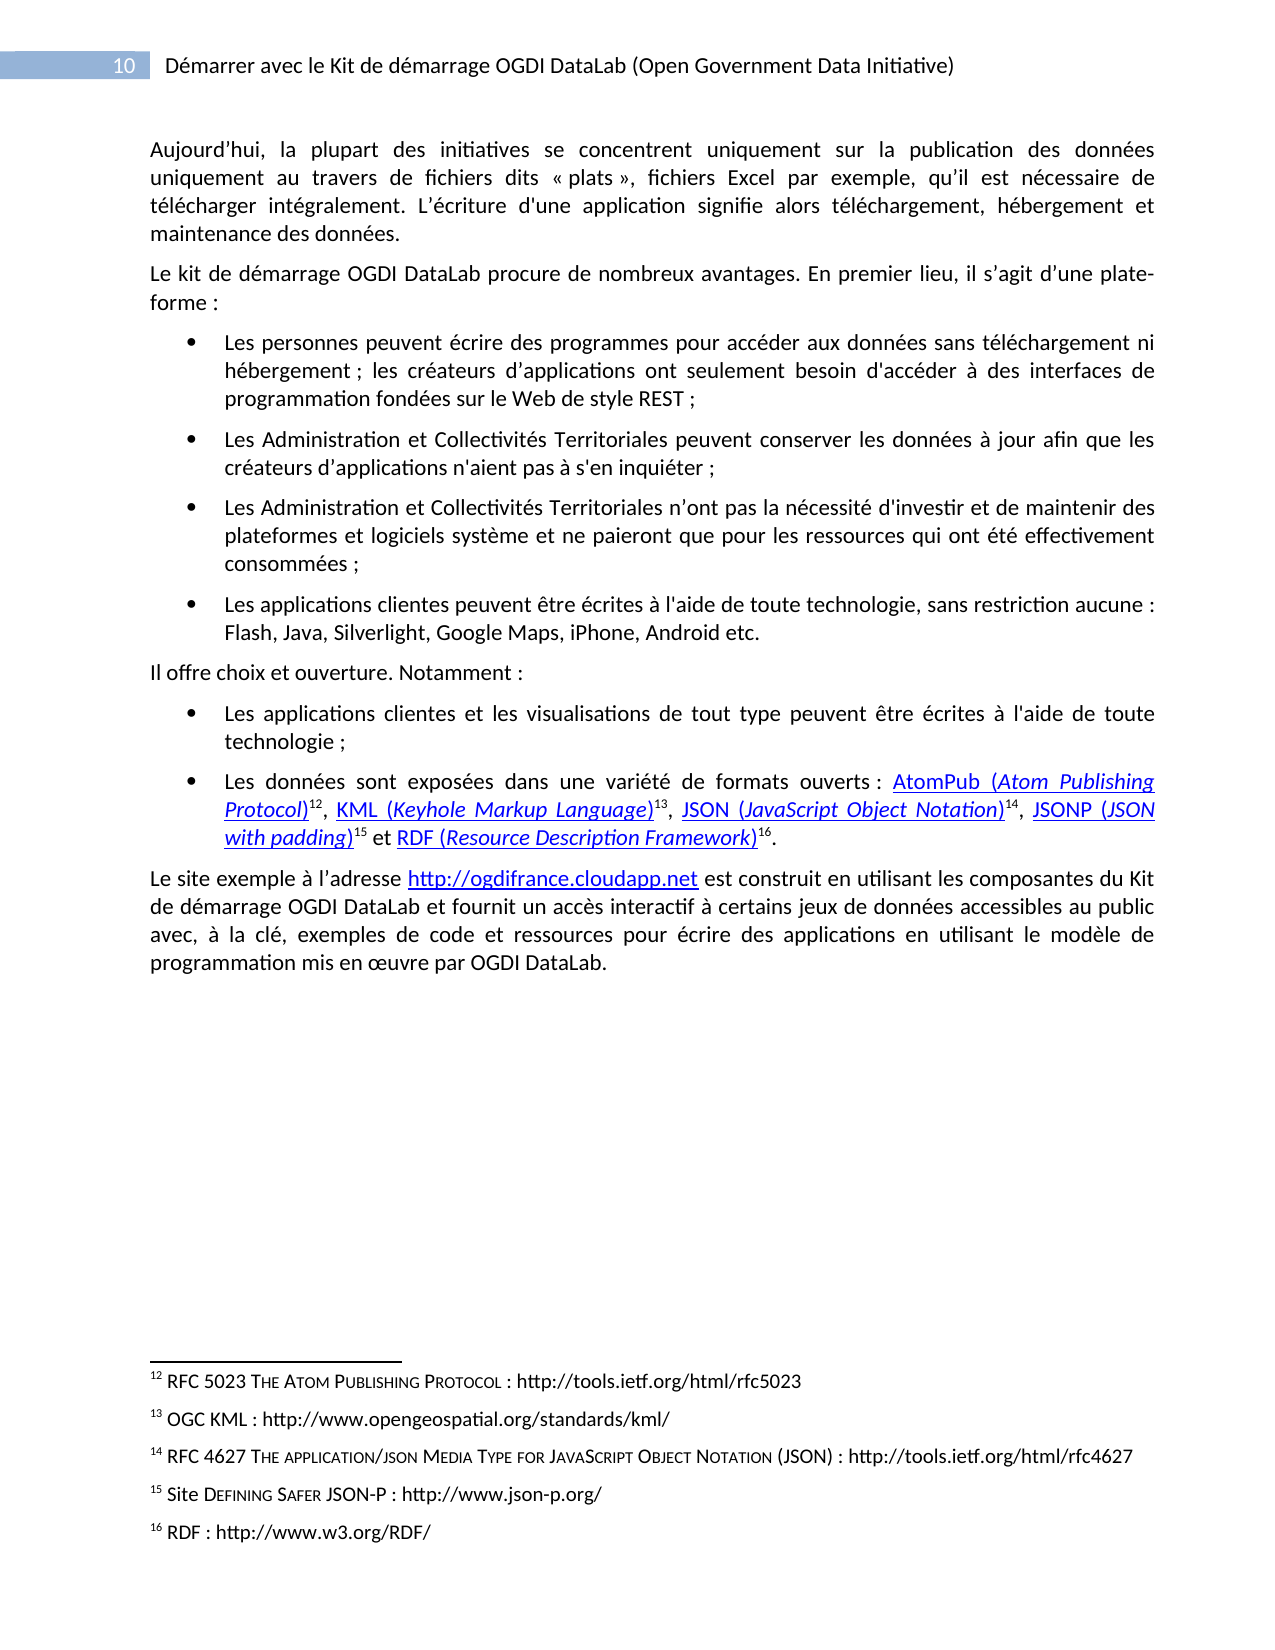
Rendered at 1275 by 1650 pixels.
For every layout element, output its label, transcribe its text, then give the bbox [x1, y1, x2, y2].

text Le kit de démarrage OGDI DataLab procure de nombreux avantages. En premier lieu, il s’agit d’une plate-forme : [150, 259, 1155, 316]
text Aujourd’hui, la plupart des initiatives se concentrent uniquement sur la publication des données uniquement au travers de fichiers dits « plats », fichiers Excel par exemple, qu’il est nécessaire de télécharger intégralement. L’écriture d'une application signifie alors téléchargement, hébergement et maintenance des données. [150, 135, 1155, 247]
list Les personnes peuvent écrire des programmes pour accéder aux données sans téléchargement ni hébergement ; les créateurs d’applications ont seulement besoin d'accéder à des interfaces de programmation fondées sur le Web de style REST ; [187, 328, 1155, 412]
list Les Administration et Collectivités Territoriales n’ont pas la nécessité d'investir et de maintenir des plateformes et logiciels système et ne paieront que pour les ressources qui ont été effectivement consommées ; [187, 493, 1155, 577]
list Les applications clientes peuvent être écrites à l'aide de toute technologie, sans restriction aucune : Flash, Java, Silverlight, Google Maps, iPhone, Android etc. [187, 590, 1155, 646]
text Le site exemple à l’adresse http://ogdifrance.cloudapp.net est construit en utilisant les composantes du Kit de démarrage OGDI DataLab et fournit un accès interactif à certains jeux de données accessibles au public avec, à la clé, exemples de code et ressources pour écrire des applications en utilisant le modèle de programmation mis en œuvre par OGDI DataLab. [150, 864, 1155, 976]
list Les Administration et Collectivités Territoriales peuvent conserver les données à jour afin que les créateurs d’applications n'aient pas à s'en inquiéter ; [187, 425, 1155, 481]
list Les données sont exposées dans une variété de formats ouverts : AtomPub (Atom Publishing Protocol), KML (Keyhole Markup Language), JSON (JavaScript Object Notation), JSONP (JSON with padding) et RDF (Resource Description Framework). [187, 767, 1155, 852]
text Il offre choix et ouverture. Notamment : [150, 658, 1155, 686]
list Les applications clientes et les visualisations de tout type peuvent être écrites à l'aide de toute technologie ; [187, 699, 1155, 755]
